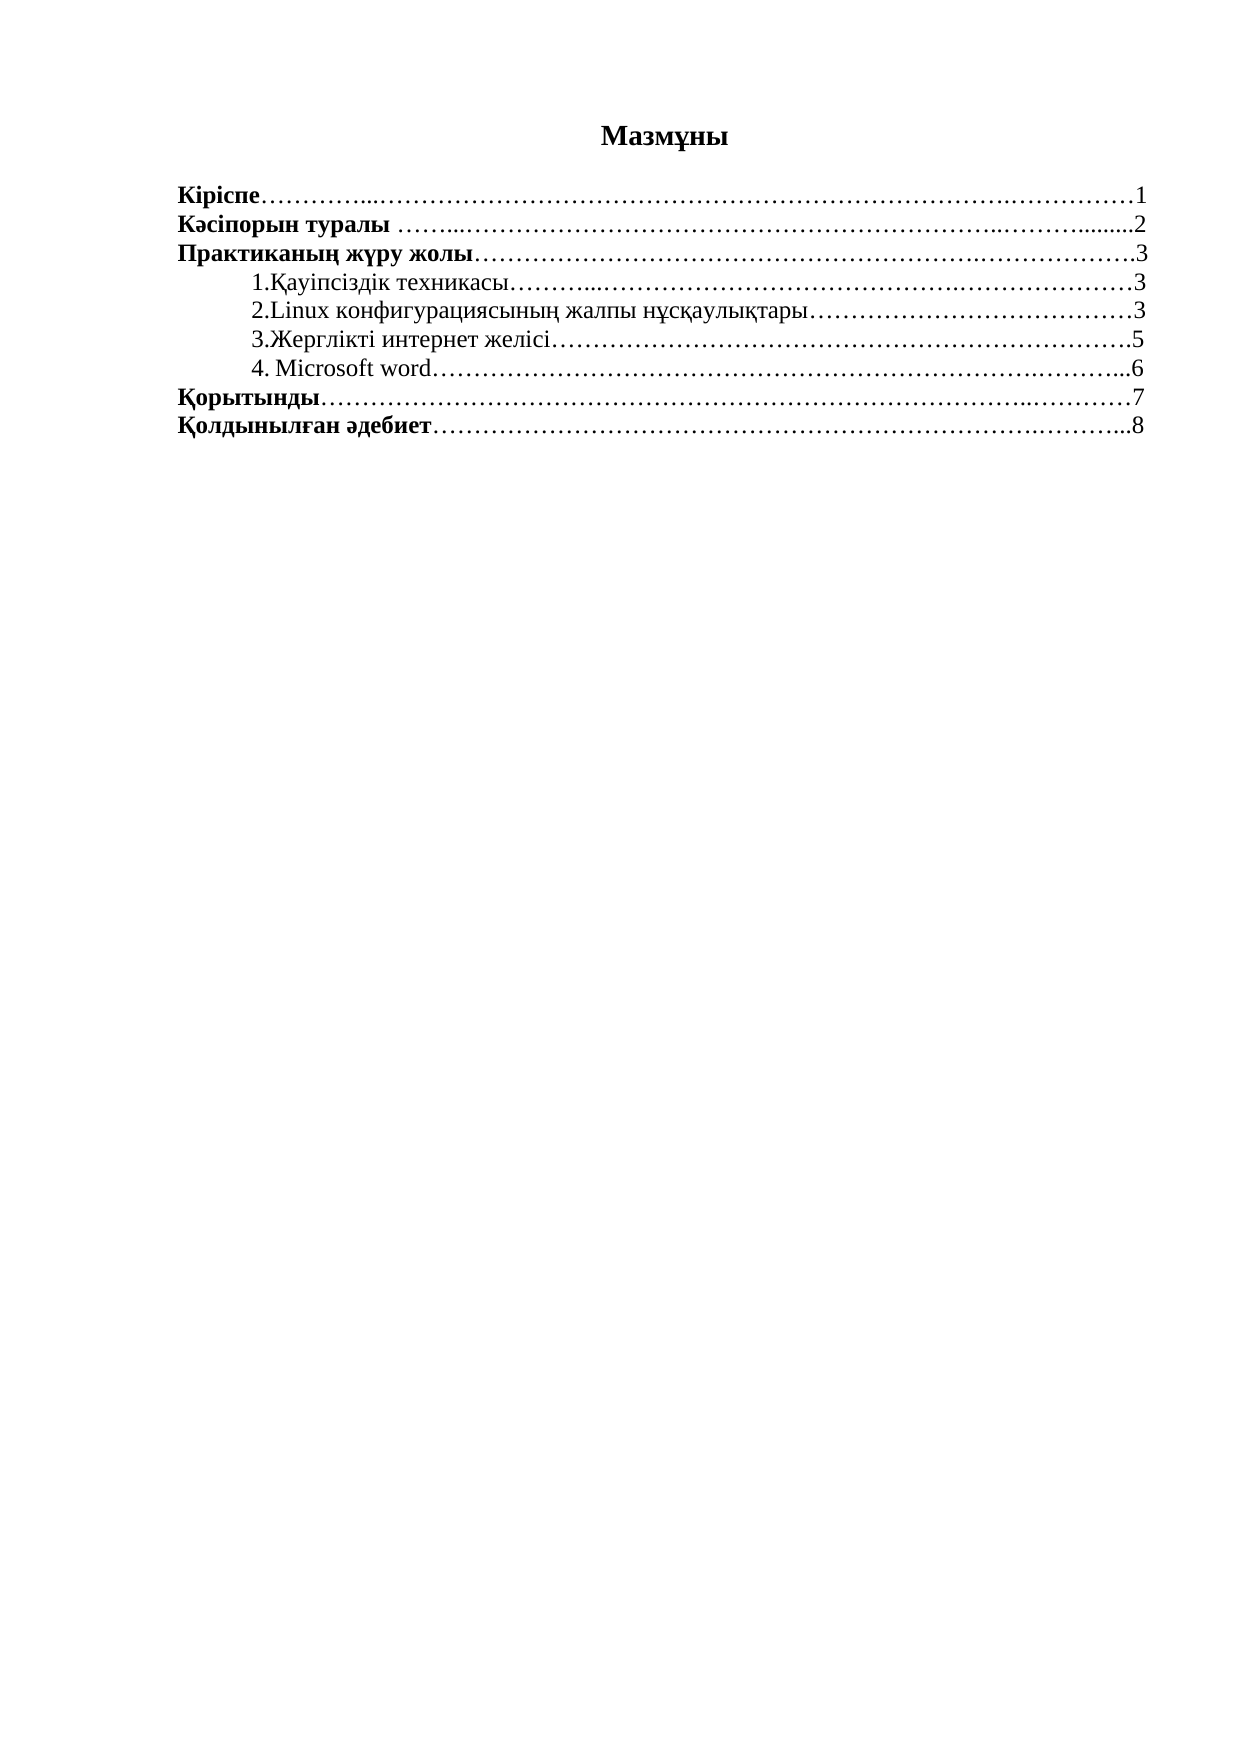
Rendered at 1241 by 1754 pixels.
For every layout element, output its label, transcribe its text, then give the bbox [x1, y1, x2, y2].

text 2.Linux конфигурациясының жалпы нұсқаулықтары…………………………………3 [177, 295, 1152, 324]
text Практиканың жүру жолы…………………………………………………….……………….3 [177, 238, 1152, 267]
text Мазмұны [177, 118, 1152, 152]
text 1.Қауіпсіздік техникасы………...…………………………………….…………………3 [177, 267, 1152, 295]
text Қолдынылған әдебиет……………………………………………………………….………...8 [177, 410, 1152, 439]
text 4. Microsoft word……………………………………………………………….………...6 [431, 353, 1152, 382]
text Қорытынды…………………………………………………………………………..…………7 [177, 382, 1152, 410]
text Кіріспе…………...………………………………………………………………….……………1 [177, 180, 1152, 209]
text Кәсіпорын туралы ……...………………………………………………………..……….........2 [177, 209, 1152, 238]
text 3.Жерглікті интернет желісі…………………………………………………………….5 [177, 324, 1152, 353]
